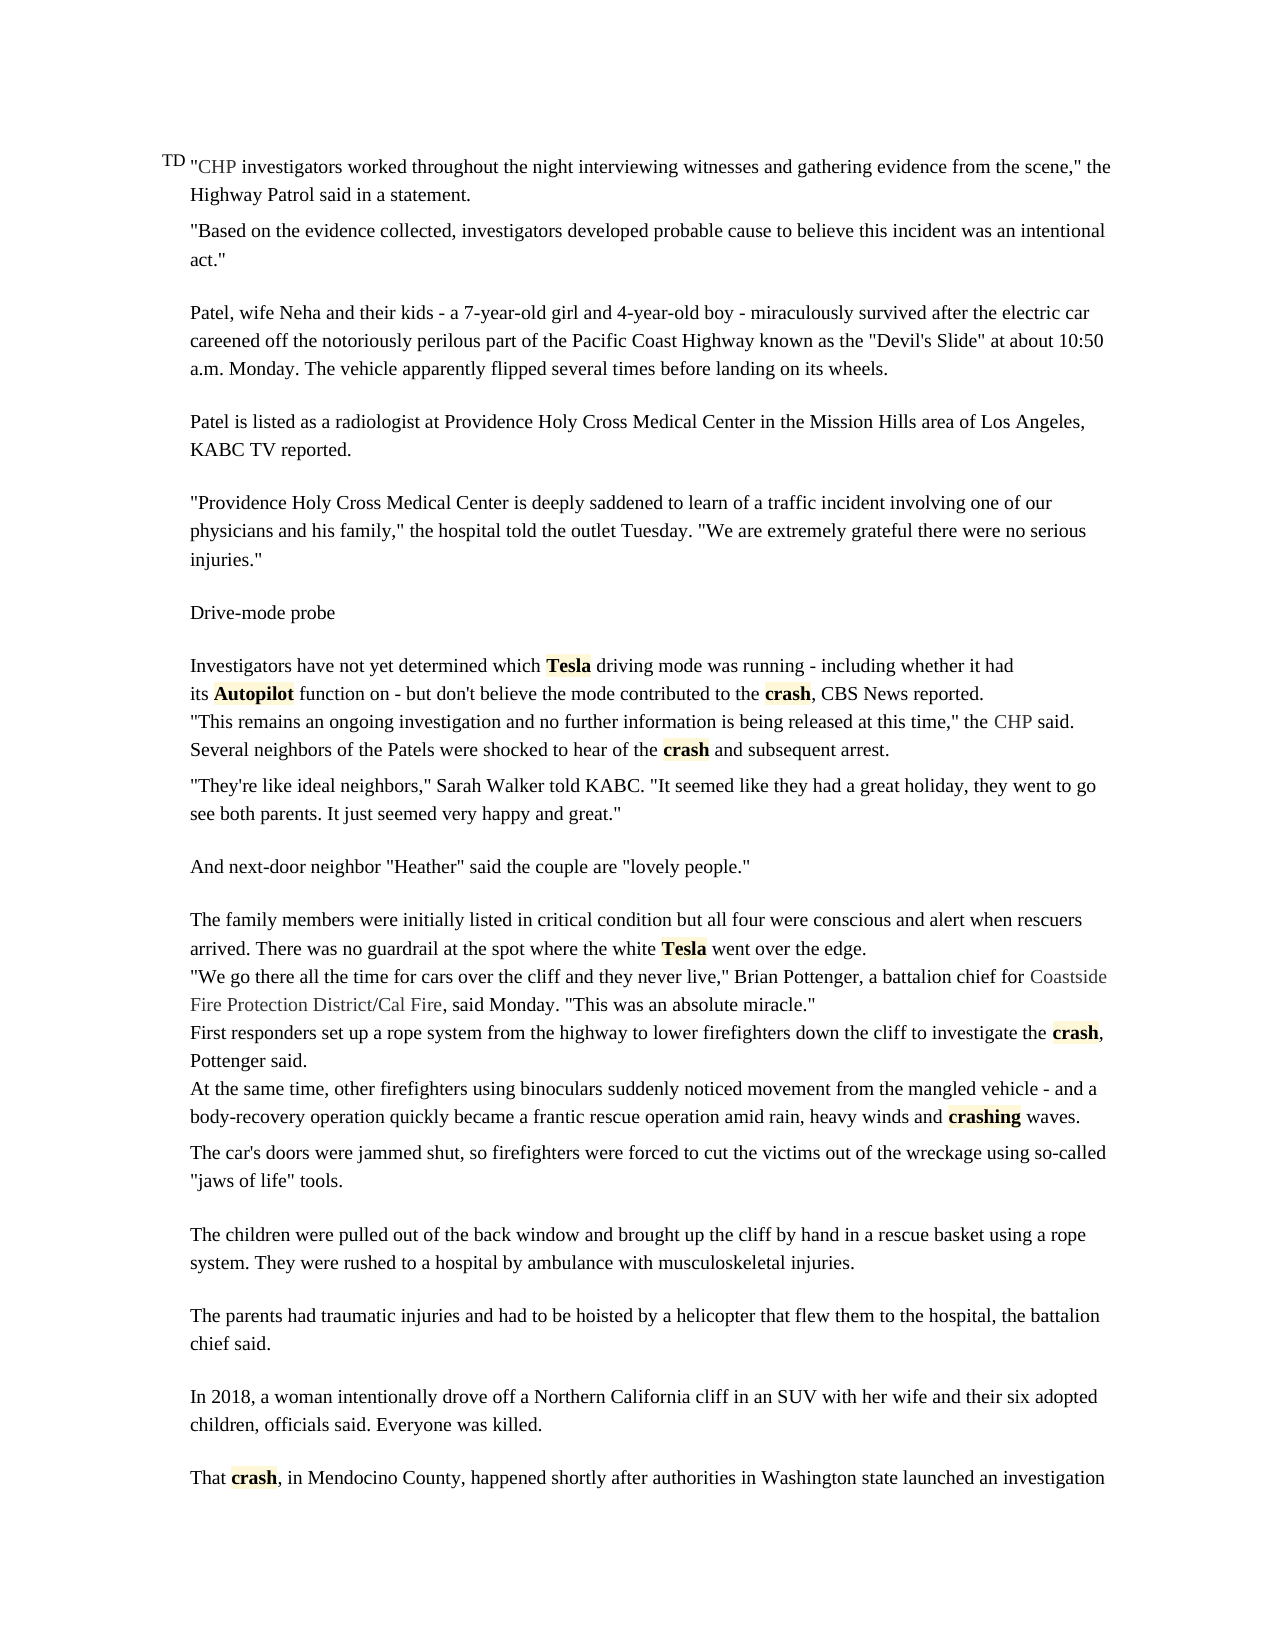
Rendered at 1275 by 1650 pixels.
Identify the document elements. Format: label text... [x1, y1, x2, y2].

table_cell TD [150, 150, 190, 1489]
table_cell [190, 150, 1125, 1489]
